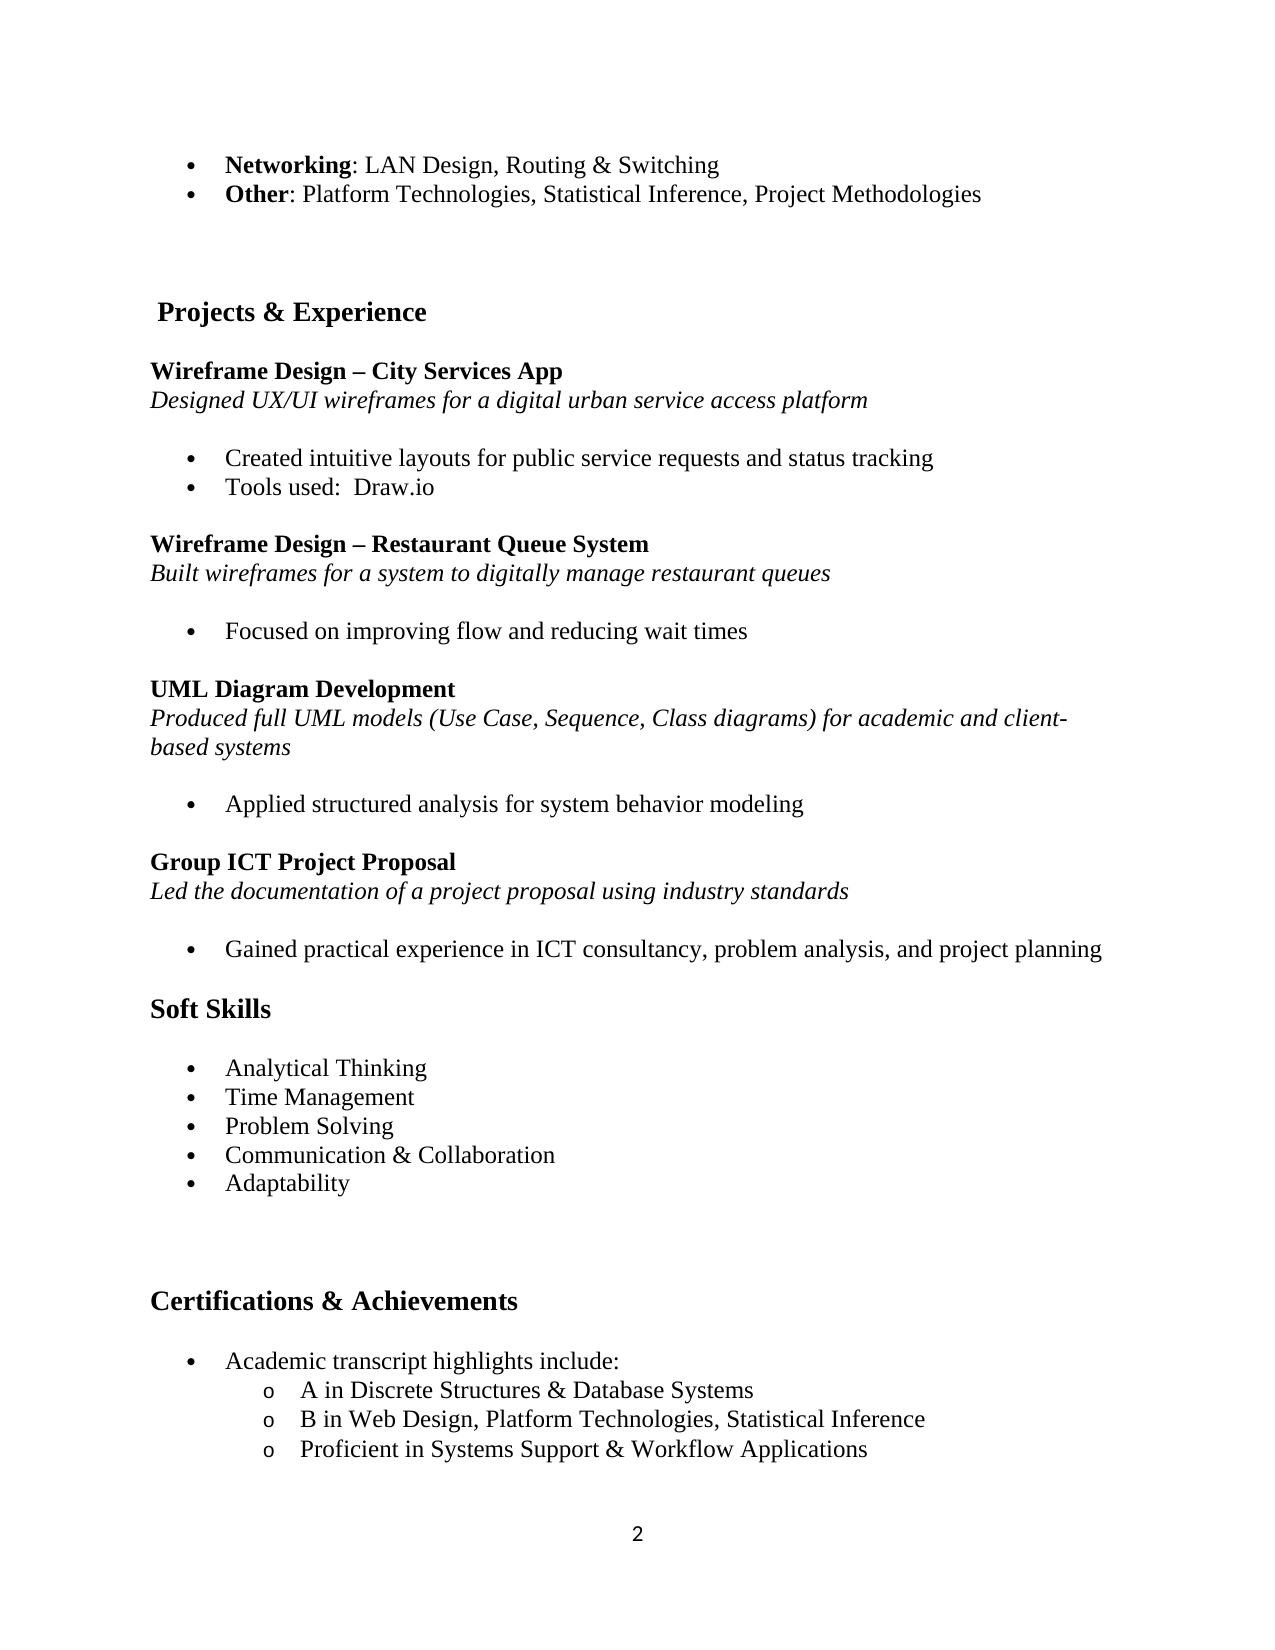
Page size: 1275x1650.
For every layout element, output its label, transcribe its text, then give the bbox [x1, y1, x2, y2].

text Soft Skills [150, 992, 1125, 1024]
list Networking: LAN Design, Routing & Switching [187, 150, 1125, 179]
list Created intuitive layouts for public service requests and status tracking [187, 443, 1125, 472]
text Group ICT Project Proposal Led the documentation of a project proposal using industry standards [150, 847, 1125, 905]
list B in Web Design, Platform Technologies, Statistical Inference [262, 1404, 1125, 1434]
list Academic transcript highlights include: [187, 1346, 1125, 1375]
list Communication & Collaboration [187, 1140, 1125, 1168]
list Gained practical experience in ICT consultancy, problem analysis, and project planning [187, 934, 1125, 963]
list Applied structured analysis for system behavior modeling [187, 789, 1125, 818]
list Analytical Thinking [187, 1053, 1125, 1082]
list Adaptability [187, 1168, 1125, 1197]
text UML Diagram Development Produced full UML models (Use Case, Sequence, Class diagrams) for academic and client-based systems [150, 674, 1125, 760]
list Problem Solving [187, 1111, 1125, 1140]
text Wireframe Design – Restaurant Queue System Built wireframes for a system to digitally manage restaurant queues [150, 529, 1125, 587]
list Other: Platform Technologies, Statistical Inference, Project Methodologies [187, 179, 1125, 207]
list A in Discrete Structures & Database Systems [262, 1375, 1125, 1404]
list Proficient in Systems Support & Workflow Applications [262, 1434, 1125, 1463]
list Tools used: Draw.io [187, 472, 1125, 500]
list Focused on improving flow and reducing wait times [187, 616, 1125, 645]
text Wireframe Design – City Services App Designed UX/UI wireframes for a digital urban service access platform [150, 356, 1125, 414]
text Projects & Experience [150, 294, 1125, 327]
list Time Management [187, 1082, 1125, 1111]
text Certifications & Achievements [150, 1284, 1125, 1317]
